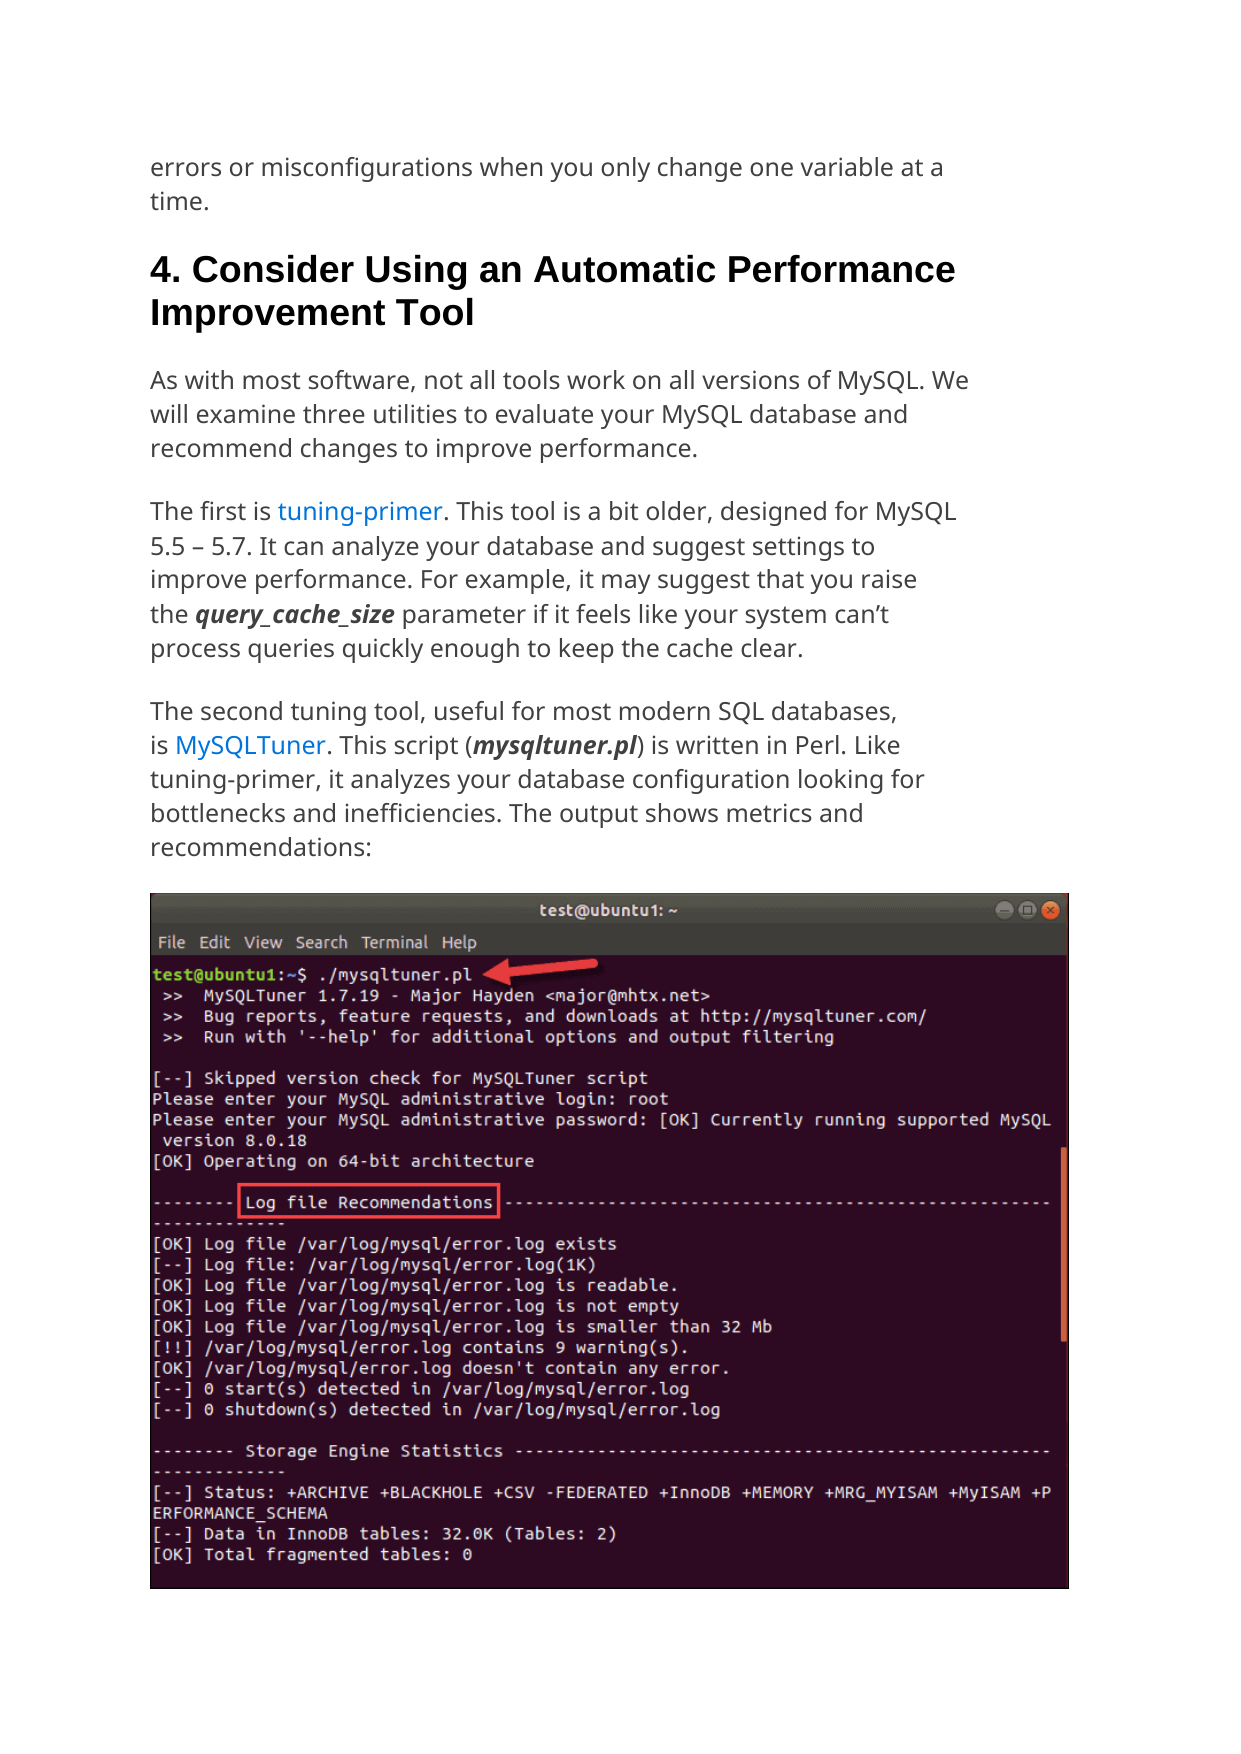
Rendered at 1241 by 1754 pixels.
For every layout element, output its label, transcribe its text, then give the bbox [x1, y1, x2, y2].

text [150, 150, 974, 218]
text The second tuning tool, useful for most modern SQL databases, is MySQLTuner. This script (mysqltuner.pl) is written in Perl. Like tuning-primer, it analyzes your database configuration looking for bottlenecks and inefficiencies. The output shows metrics and recommendations: [150, 693, 974, 864]
text The first is tuning-primer. This tool is a bit older, designed for MySQL 5.5 – 5.7. It can analyze your database and suggest settings to improve performance. For example, it may suggest that you raise the query_cache_size parameter if it feels like your system can’t process queries quickly enough to keep the cache clear. [150, 494, 974, 664]
text As with most software, not all tools work on all versions of MySQL. We will examine three utilities to evaluate your MySQL database and recommend changes to improve performance. [150, 363, 974, 465]
text 4. Consider Using an Automatic Performance Improvement Tool [150, 247, 974, 333]
picture [150, 893, 1069, 1589]
